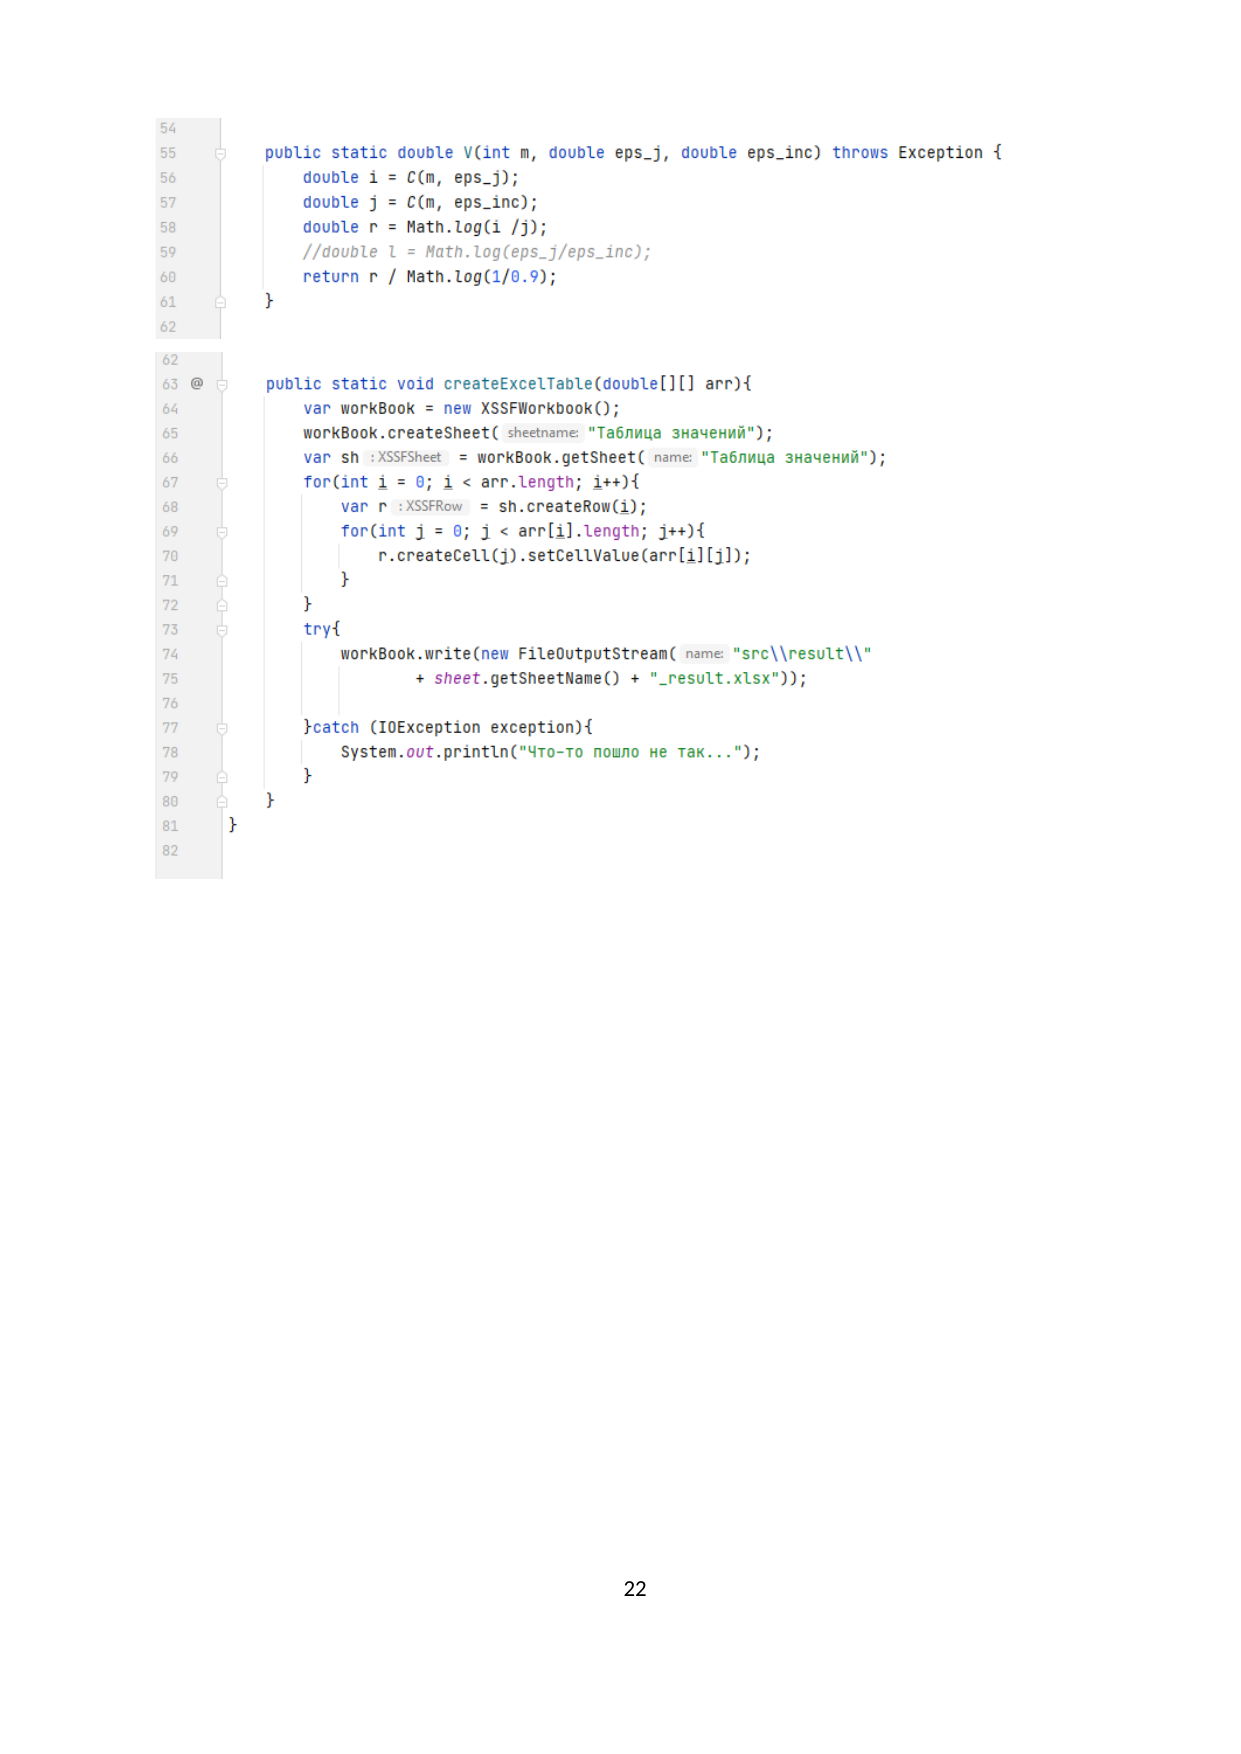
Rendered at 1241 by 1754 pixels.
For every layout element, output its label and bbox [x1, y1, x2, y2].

picture [155, 352, 1189, 879]
picture [155, 118, 1189, 339]
